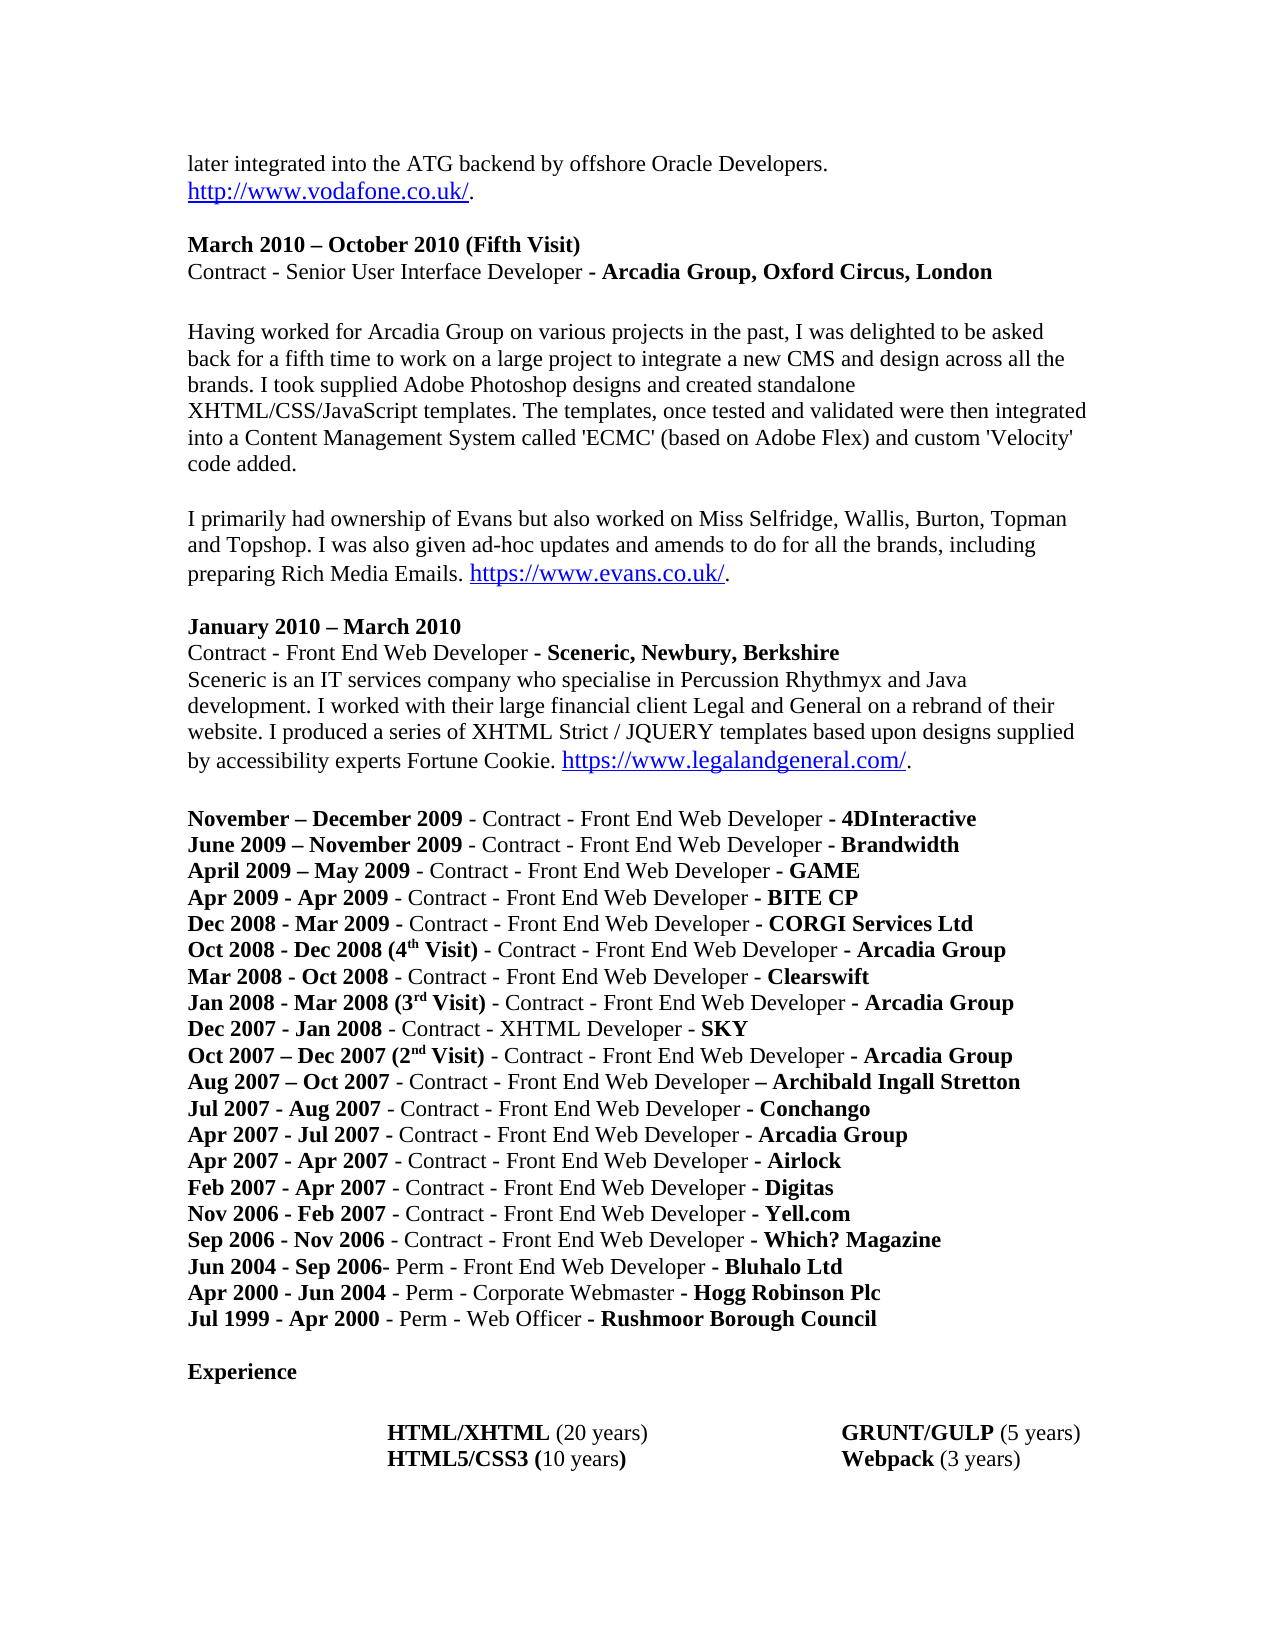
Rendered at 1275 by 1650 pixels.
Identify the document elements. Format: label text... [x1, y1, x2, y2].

text Apr 2007 - Jul 2007 - Contract - Front End Web Developer - Arcadia Group [187, 1121, 1087, 1147]
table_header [833, 1411, 1275, 1500]
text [187, 150, 1087, 205]
text Apr 2000 - Jun 2004 - Perm - Corporate Webmaster - Hogg Robinson Plc [187, 1279, 1087, 1305]
text I primarily had ownership of Evans but also worked on Miss Selfridge, Wallis, Burton, Topman and Topshop. I was also given ad-hoc updates and amends to do for all the brands, including preparing Rich Media Emails. https://www.evans.co.uk/. [187, 505, 1087, 587]
text January 2010 – March 2010 [187, 613, 1087, 639]
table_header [379, 1411, 833, 1500]
text Apr 2007 - Apr 2007 - Contract - Front End Web Developer - Airlock [187, 1147, 1087, 1174]
text Sceneric is an IT services company who specialise in Percussion Rhythmyx and Java development. I worked with their large financial client Legal and General on a rebrand of their website. I produced a series of XHTML Strict / JQUERY templates based upon designs supplied by accessibility experts Fortune Cookie. https://www.legalandgeneral.com/. [187, 666, 1087, 773]
text Contract - Front End Web Developer - Sceneric, Newbury, Berkshire [187, 639, 1087, 666]
text Jul 1999 - Apr 2000 - Perm - Web Officer - Rushmoor Borough Council [187, 1305, 1087, 1332]
subtitle Experience [187, 1358, 1087, 1384]
text Jul 2007 - Aug 2007 - Contract - Front End Web Developer - Conchango [187, 1094, 1087, 1121]
text Having worked for Arcadia Group on various projects in the past, I was delighted to be asked back for a fifth time to work on a large project to integrate a new CMS and design across all the brands. I took supplied Adobe Photoshop designs and created standalone XHTML/CSS/JavaScript templates. The templates, once tested and validated were then integrated into a Content Management System called 'ECMC' (based on Adobe Flex) and custom 'Velocity' code added. [187, 284, 1087, 505]
text Mar 2008 - Oct 2008 - Contract - Front End Web Developer - Clearswift Jan 2008 - Mar 2008 (3rd Visit) - Contract - Front End Web Developer - Arcadia Group Dec 2007 - Jan 2008 - Contract - XHTML Developer - SKY Oct 2007 – Dec 2007 (2nd Visit) - Contract - Front End Web Developer - Arcadia Group Aug 2007 – Oct 2007 - Contract - Front End Web Developer – Archibald Ingall Stretton [187, 963, 1087, 1094]
text Contract - Senior User Interface Developer - Arcadia Group, Oxford Circus, London [187, 258, 1087, 284]
text Nov 2006 - Feb 2007 - Contract - Front End Web Developer - Yell.com [187, 1200, 1087, 1226]
text Sep 2006 - Nov 2006 - Contract - Front End Web Developer - Which? Magazine [187, 1226, 1087, 1253]
text Jun 2004 - Sep 2006- Perm - Front End Web Developer - Bluhalo Ltd [187, 1253, 1087, 1279]
text March 2010 – October 2010 (Fifth Visit) [187, 231, 1087, 258]
text Feb 2007 - Apr 2007 - Contract - Front End Web Developer - Digitas [187, 1174, 1087, 1200]
text November – December 2009 - Contract - Front End Web Developer - 4DInteractive June 2009 – November 2009 - Contract - Front End Web Developer - Brandwidth April 2009 – May 2009 - Contract - Front End Web Developer - GAME Apr 2009 - Apr 2009 - Contract - Front End Web Developer - BITE CP Dec 2008 - Mar 2009 - Contract - Front End Web Developer - CORGI Services Ltd Oct 2008 - Dec 2008 (4th Visit) - Contract - Front End Web Developer - Arcadia Group [187, 773, 1087, 963]
